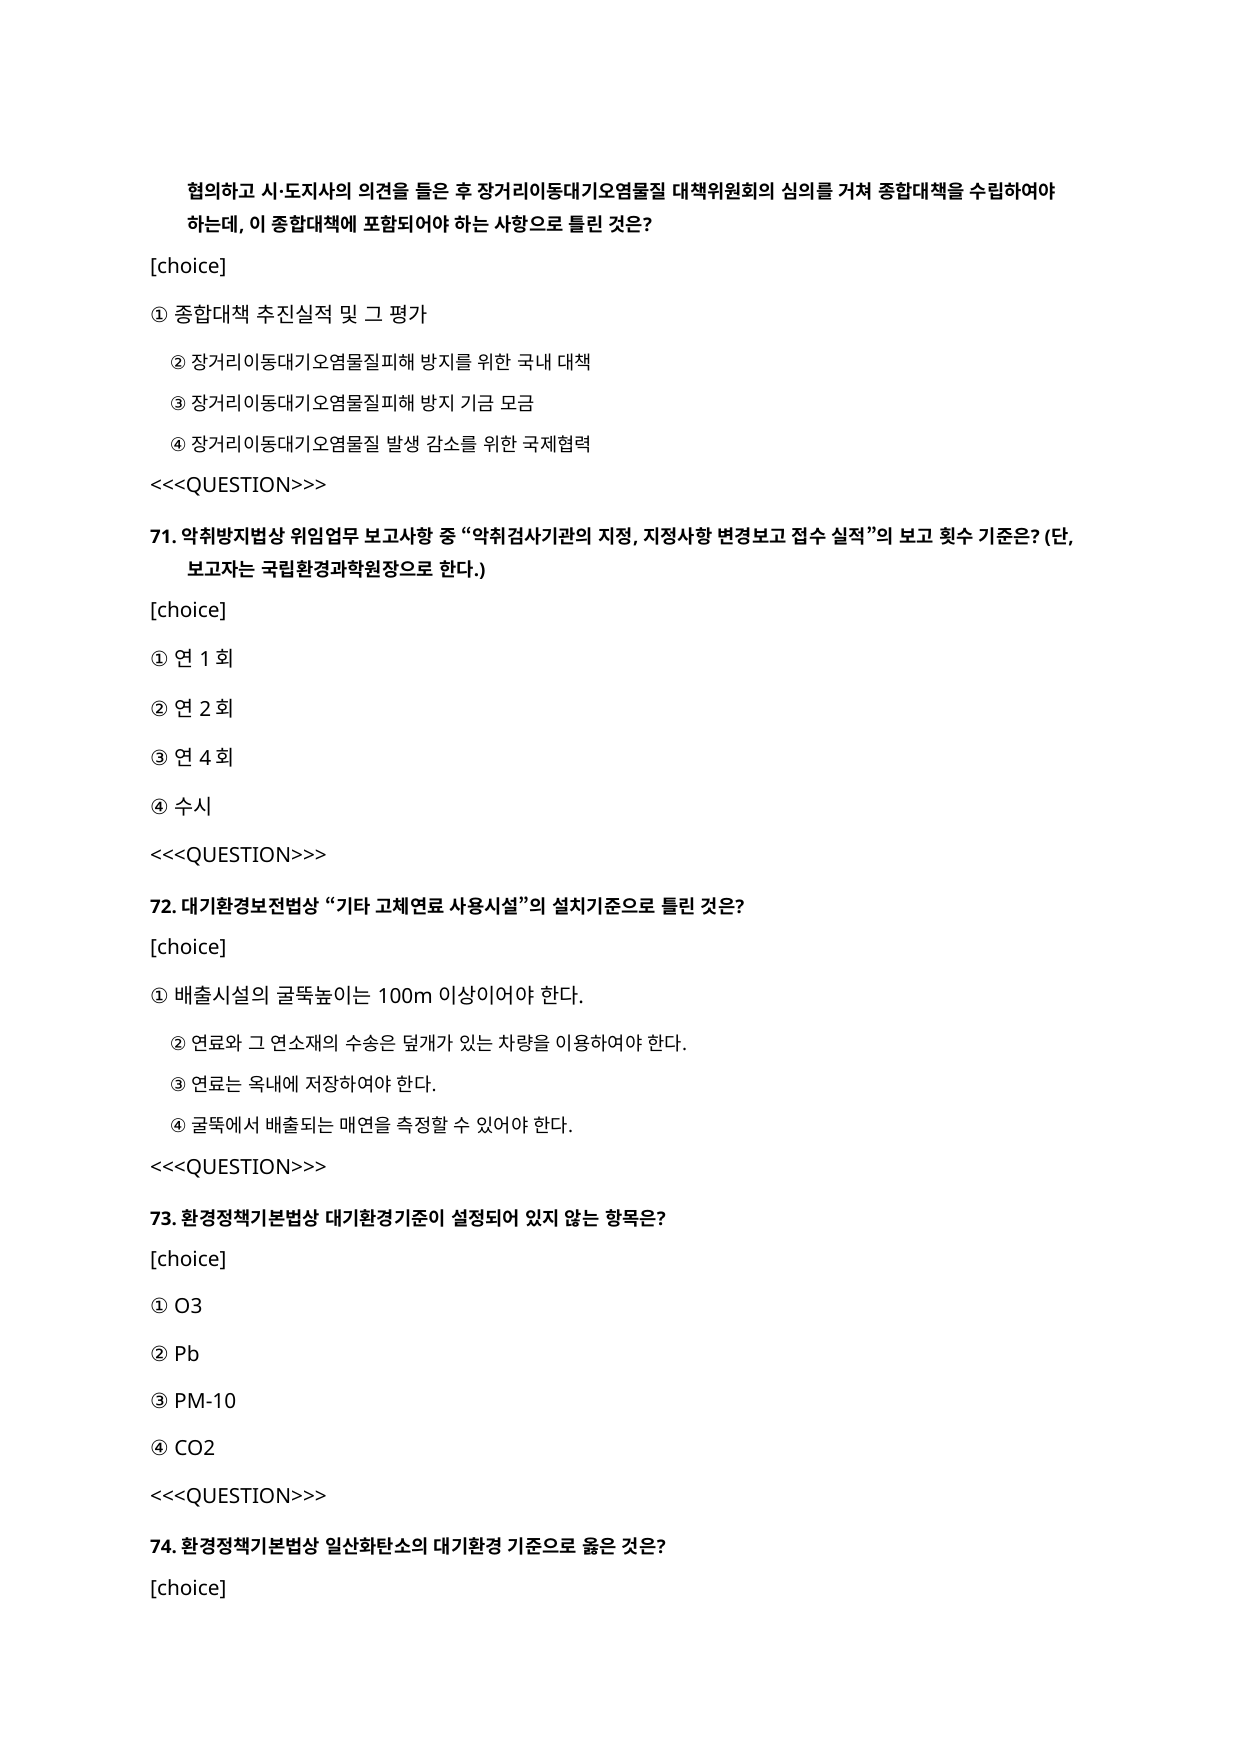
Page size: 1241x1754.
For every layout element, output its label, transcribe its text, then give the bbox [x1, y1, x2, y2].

text 72. 대기환경보전법상 “기타 고체연료 사용시설”의 설치기준으로 틀린 것은? [150, 891, 1090, 919]
text <<<QUESTION>>> [150, 840, 1090, 868]
text ④ 수시 [150, 791, 1090, 821]
text [choice] [150, 595, 1090, 624]
text [choice] [150, 1244, 1090, 1273]
text ④ CO2 [150, 1433, 1090, 1462]
text ② 연 2회 [150, 692, 1090, 722]
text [150, 177, 1090, 237]
text ① O3 [150, 1292, 1090, 1320]
text <<<QUESTION>>> [150, 1481, 1090, 1509]
text ① 연 1회 [150, 642, 1090, 673]
text ③ 연 4회 [150, 741, 1090, 772]
text 71. 악취방지법상 위임업무 보고사항 중 “악취검사기관의 지정, 지정사항 변경보고 접수 실적”의 보고 횟수 기준은? (단, 보고자는 국립환경과학원장으로 한다.) [150, 522, 1090, 581]
text 74. 환경정책기본법상 일산화탄소의 대기환경 기준으로 옳은 것은? [150, 1532, 1090, 1559]
text [choice] [150, 251, 1090, 279]
text 73. 환경정책기본법상 대기환경기준이 설정되어 있지 않는 항목은? [150, 1203, 1090, 1231]
text <<<QUESTION>>> [150, 1152, 1090, 1180]
text ③ 연료는 옥내에 저장하여야 한다. [150, 1070, 1090, 1097]
text [choice] [150, 932, 1090, 961]
text <<<QUESTION>>> [150, 470, 1090, 499]
text ④ 굴뚝에서 배출되는 매연을 측정할 수 있어야 한다. [150, 1111, 1090, 1138]
text ① 종합대책 추진실적 및 그 평가 [150, 298, 1090, 328]
text ② 장거리이동대기오염물질피해 방지를 위한 국내 대책 [150, 347, 1090, 374]
text ④ 장거리이동대기오염물질 발생 감소를 위한 국제협력 [150, 429, 1090, 456]
text ③ 장거리이동대기오염물질피해 방지 기금 모금 [150, 388, 1090, 416]
text ② Pb [150, 1339, 1090, 1367]
text ② 연료와 그 연소재의 수송은 덮개가 있는 차량을 이용하여야 한다. [150, 1029, 1090, 1056]
text [choice] [150, 1573, 1090, 1602]
text ③ PM-10 [150, 1386, 1090, 1414]
text ① 배출시설의 굴뚝높이는 100m 이상이어야 한다. [150, 980, 1090, 1010]
